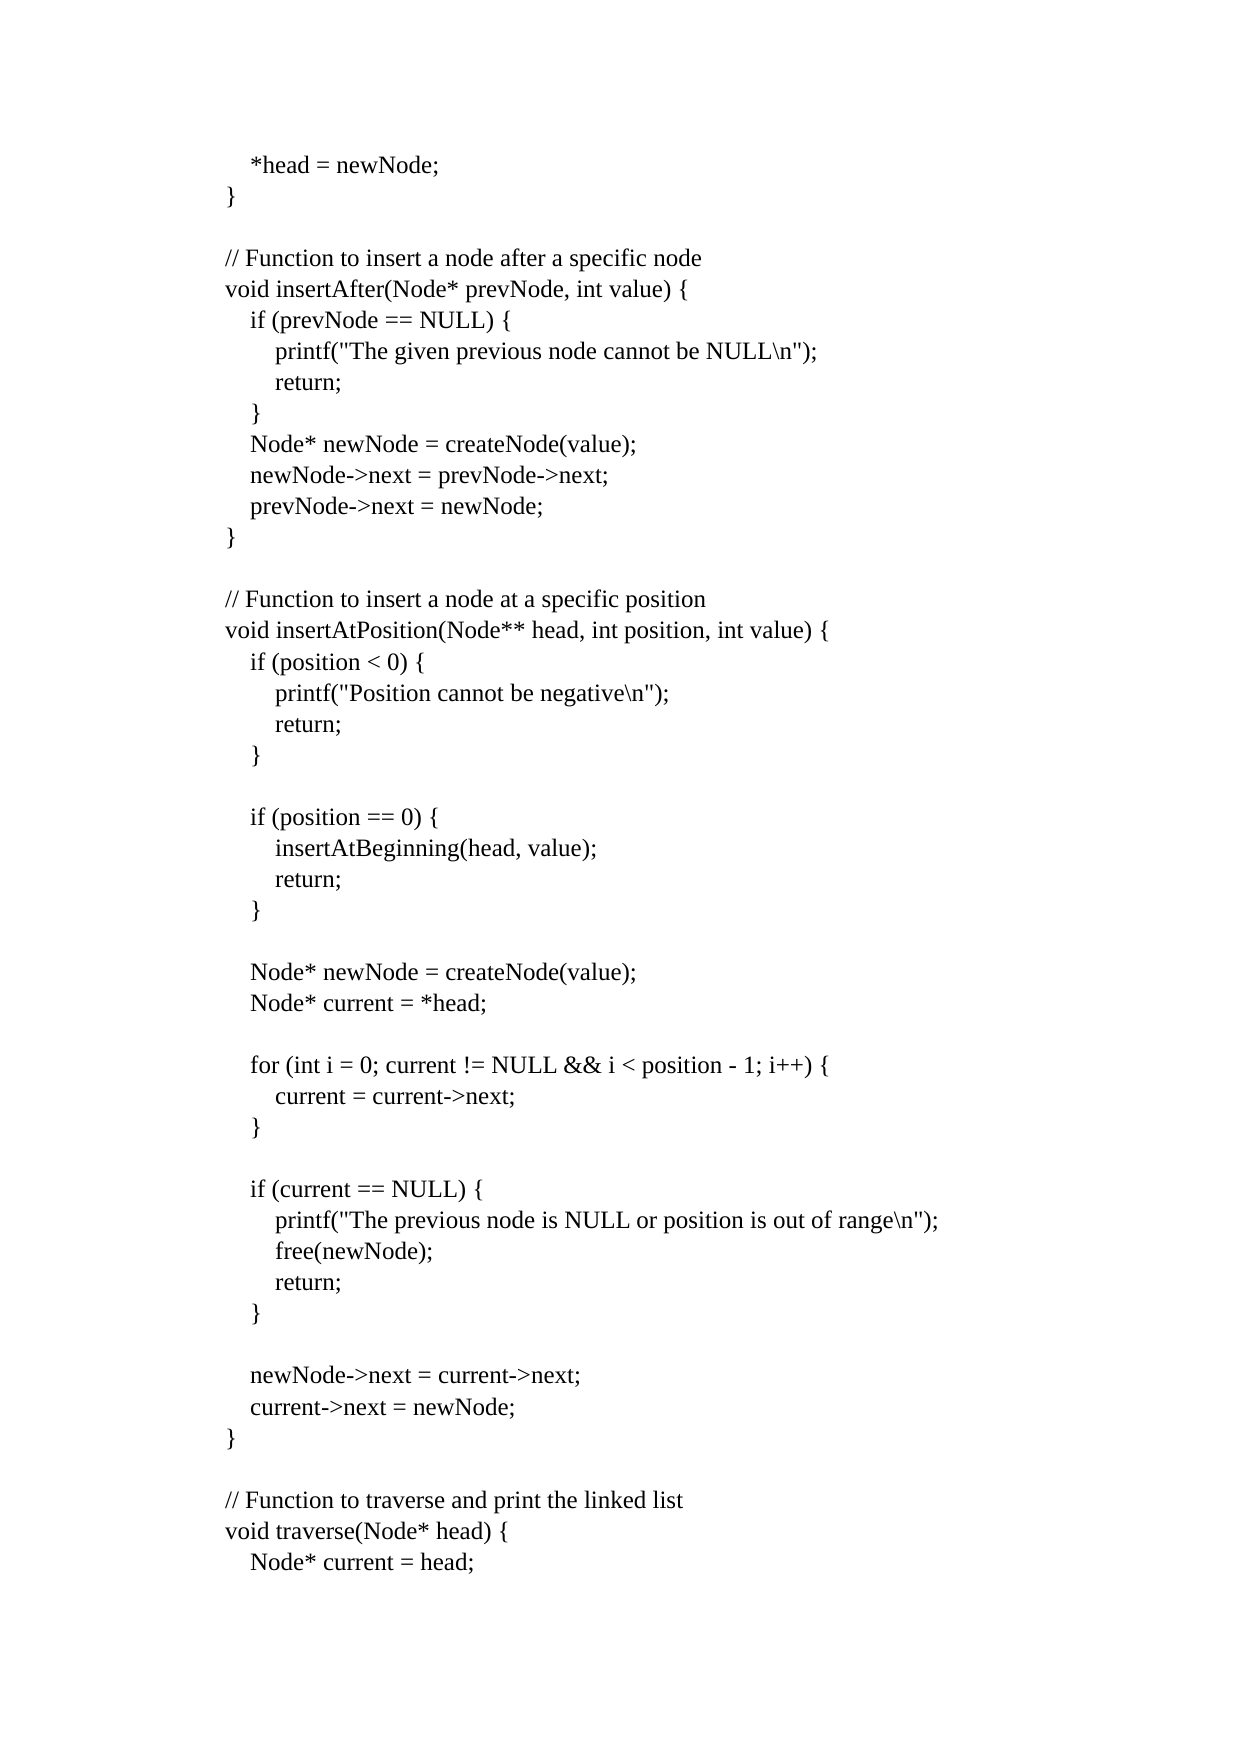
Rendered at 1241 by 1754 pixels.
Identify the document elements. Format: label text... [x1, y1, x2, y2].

list // Function to insert a node at a specific position [225, 584, 1090, 613]
list return; [225, 709, 1090, 737]
list prevNode->next = newNode; [225, 491, 1090, 520]
list void insertAtPosition(Node** head, int position, int value) { [225, 616, 1090, 644]
list // Function to insert a node after a specific node [225, 243, 1090, 272]
list } [225, 1298, 1090, 1327]
list printf("The given previous node cannot be NULL\n"); [225, 336, 1090, 365]
list *head = newNode; [225, 150, 1090, 179]
list return; [225, 367, 1090, 396]
list } [225, 1423, 1090, 1451]
list Node* current = *head; [225, 988, 1090, 1017]
list current = current->next; [225, 1081, 1090, 1110]
list insertAtBeginning(head, value); [225, 833, 1090, 862]
list Node* newNode = createNode(value); [225, 429, 1090, 458]
list printf("Position cannot be negative\n"); [225, 678, 1090, 706]
list } [225, 740, 1090, 768]
list free(newNode); [225, 1236, 1090, 1265]
list printf("The previous node is NULL or position is out of range\n"); [225, 1205, 1090, 1234]
list if (current == NULL) { [225, 1174, 1090, 1203]
list for (int i = 0; current != NULL && i < position - 1; i++) { [225, 1050, 1090, 1079]
list newNode->next = current->next; [225, 1361, 1090, 1389]
list void insertAfter(Node* prevNode, int value) { [225, 274, 1090, 303]
list // Function to traverse and print the linked list [225, 1485, 1090, 1513]
list if (position < 0) { [225, 647, 1090, 675]
list return; [225, 864, 1090, 893]
list } [225, 398, 1090, 427]
list } [225, 181, 1090, 210]
list Node* current = head; [225, 1547, 1090, 1576]
list if (position == 0) { [225, 802, 1090, 831]
list current->next = newNode; [225, 1392, 1090, 1420]
list if (prevNode == NULL) { [225, 305, 1090, 334]
list } [225, 522, 1090, 551]
list newNode->next = prevNode->next; [225, 460, 1090, 489]
list } [225, 1112, 1090, 1141]
list return; [225, 1267, 1090, 1296]
list } [225, 895, 1090, 924]
list Node* newNode = createNode(value); [225, 957, 1090, 986]
list void traverse(Node* head) { [225, 1516, 1090, 1544]
